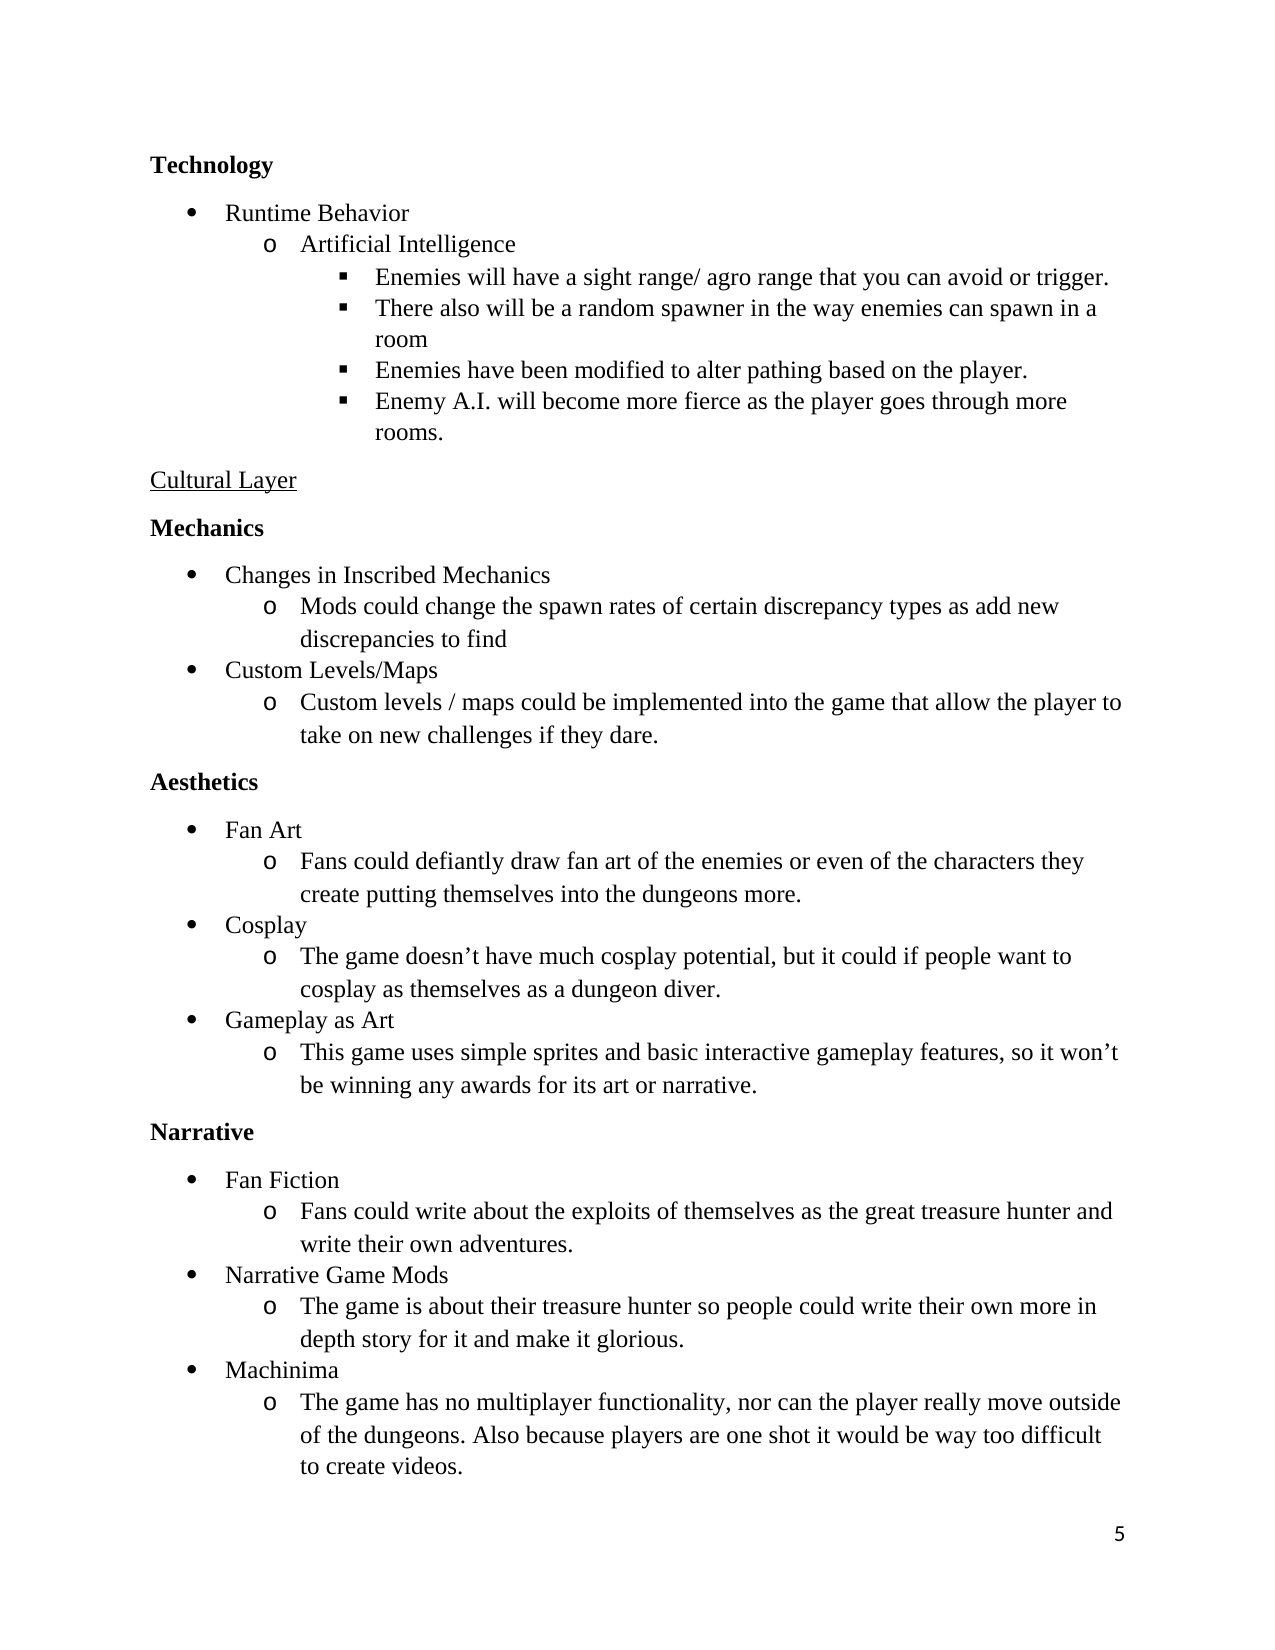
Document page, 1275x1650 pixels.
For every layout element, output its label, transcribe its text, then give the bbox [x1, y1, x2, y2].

list The game has no multiplayer functionality, nor can the player really move outside of the dungeons. Also because players are one shot it would be way too difficult to create videos. [262, 1387, 1125, 1479]
list Mods could change the spawn rates of certain discrepancy types as add new discrepancies to find [262, 591, 1125, 653]
list Cosplay [187, 910, 1125, 939]
list Changes in Inscribed Mechanics [187, 560, 1125, 589]
list Fans could write about the exploits of themselves as the great treasure hunter and write their own adventures. [262, 1196, 1125, 1258]
list The game is about their treasure hunter so people could write their own more in depth story for it and make it glorious. [262, 1291, 1125, 1353]
list Machinima [187, 1356, 1125, 1384]
text Cultural Layer [150, 465, 1125, 494]
text Mechanics [150, 513, 1125, 541]
list Fan Art [187, 815, 1125, 844]
list Narrative Game Mods [187, 1260, 1125, 1289]
list Enemy A.I. will become more fierce as the player goes through more rooms. [337, 386, 1125, 446]
list The game doesn’t have much cosplay potential, but it could if people want to cosplay as themselves as a dungeon diver. [262, 941, 1125, 1003]
list There also will be a random spawner in the way enemies can spawn in a room [337, 293, 1125, 353]
list Fans could defiantly draw fan art of the enemies or even of the characters they create putting themselves into the dungeons more. [262, 846, 1125, 908]
list Enemies have been modified to alter pathing based on the player. [337, 355, 1125, 384]
text Aesthetics [150, 767, 1125, 796]
text Technology [150, 150, 1125, 179]
text Narrative [150, 1117, 1125, 1146]
list Enemies will have a sight range/ agro range that you can avoid or trigger. [337, 262, 1125, 291]
list Custom levels / maps could be implemented into the game that allow the player to take on new challenges if they dare. [262, 687, 1125, 748]
list Fan Fiction [187, 1165, 1125, 1194]
list Gameplay as Art [187, 1006, 1125, 1034]
list This game uses simple sprites and basic interactive gameplay features, so it won’t be winning any awards for its art or narrative. [262, 1037, 1125, 1098]
list Runtime Behavior [187, 198, 1125, 226]
list Custom Levels/Maps [187, 656, 1125, 684]
list Artificial Intelligence [262, 229, 1125, 259]
